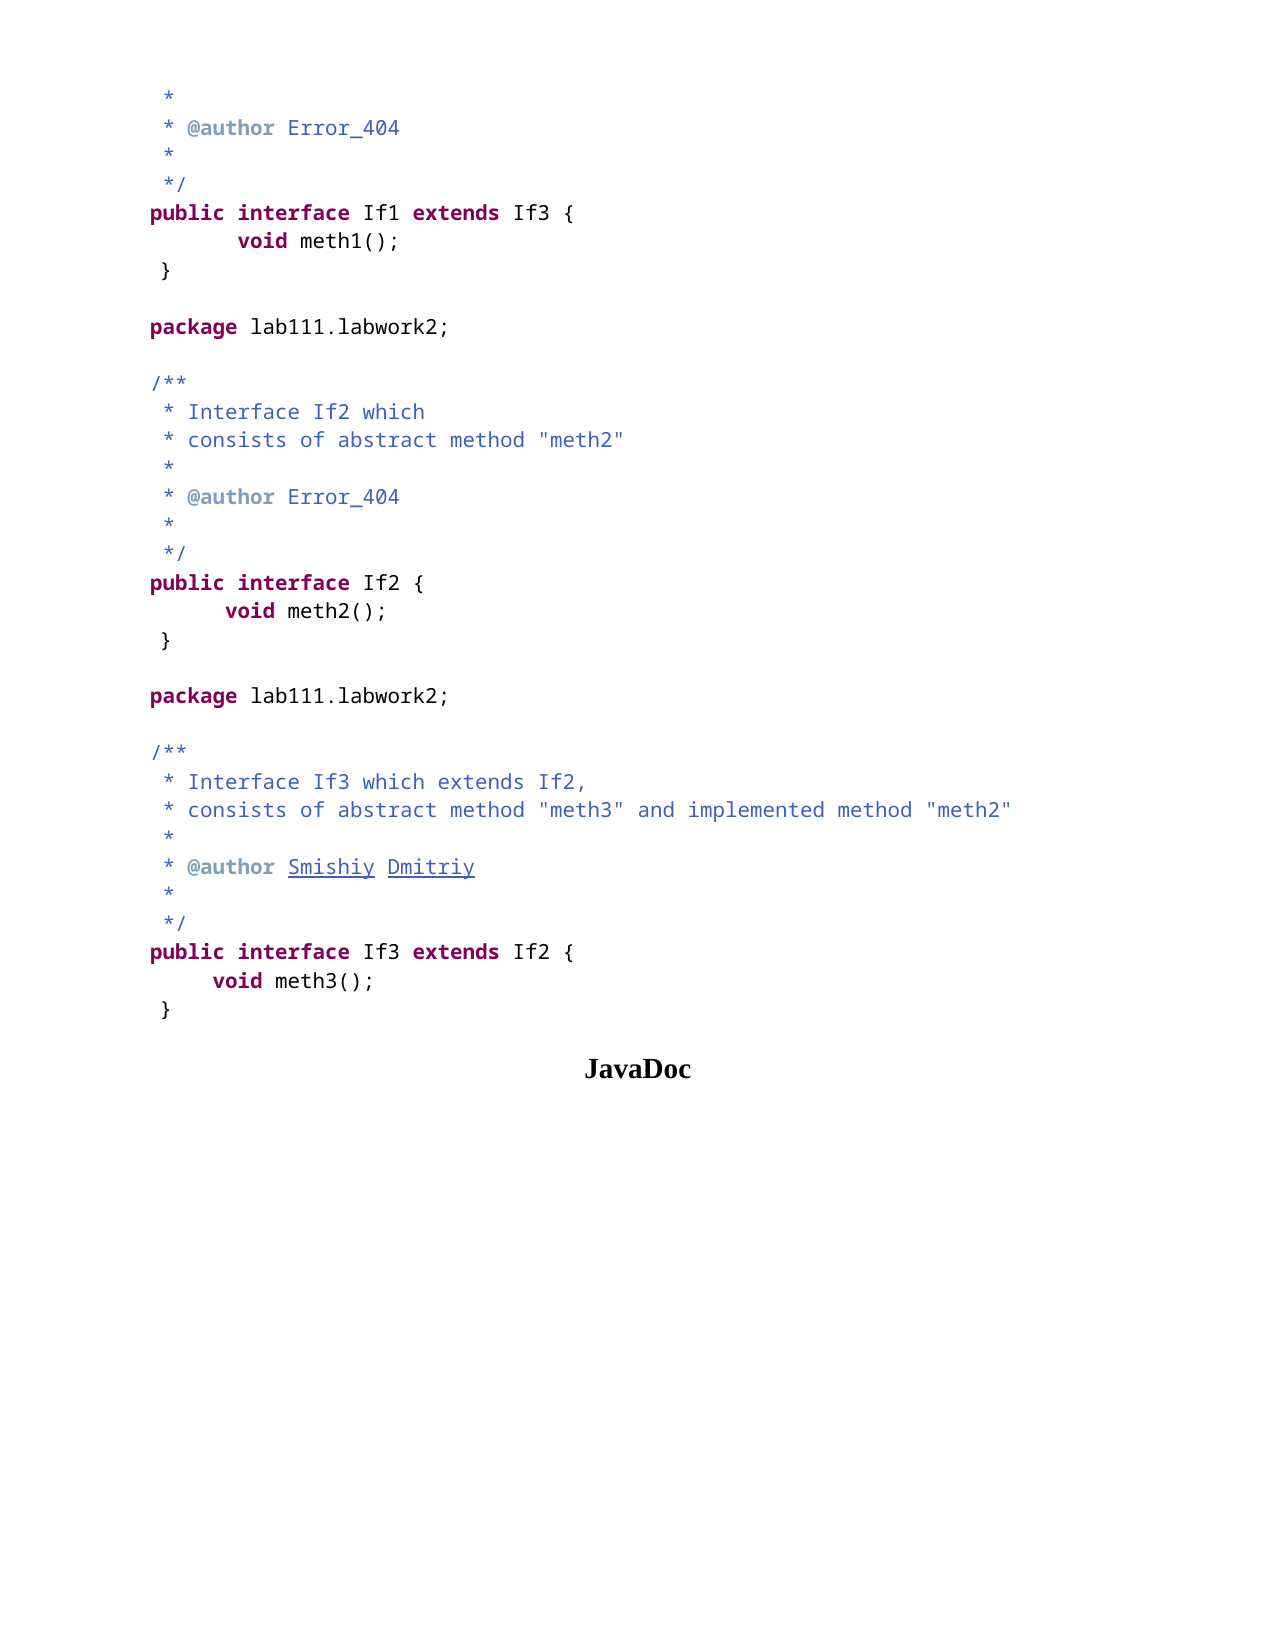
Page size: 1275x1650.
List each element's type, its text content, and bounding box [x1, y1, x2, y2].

text /** [150, 369, 1125, 397]
text * [150, 84, 1125, 113]
text package lab111.labwork2; [150, 312, 1125, 340]
text * Interface If3 which extends If2, [150, 767, 1125, 795]
text * @author Smishiy Dmitriy [150, 852, 1125, 881]
text * @author Error_404 [150, 113, 1125, 141]
text * @author Error_404 [150, 482, 1125, 511]
text public interface If1 extends If3 { [150, 198, 1125, 227]
text * [150, 454, 1125, 482]
text void meth3(); [150, 966, 1125, 994]
text void meth2(); [150, 596, 1125, 625]
text */ [150, 909, 1125, 937]
text * [150, 511, 1125, 539]
text } [159, 994, 1116, 1023]
text /** [150, 738, 1125, 767]
text * consists of abstract method "meth2" [150, 426, 1125, 454]
text public interface If2 { [150, 568, 1125, 596]
text * consists of abstract method "meth3" and implemented method "meth2" [150, 795, 1125, 824]
text * [150, 824, 1125, 852]
text package lab111.labwork2; [150, 682, 1125, 710]
text */ [150, 170, 1125, 198]
text * Interface If2 which [150, 397, 1125, 426]
text } [159, 625, 1116, 653]
text */ [150, 539, 1125, 568]
text void meth1(); [150, 227, 1125, 255]
text * [150, 141, 1125, 170]
text public interface If3 extends If2 { [150, 937, 1125, 966]
text } [159, 255, 1116, 283]
text * [150, 881, 1125, 909]
text JavaDoc [159, 1051, 1116, 1085]
